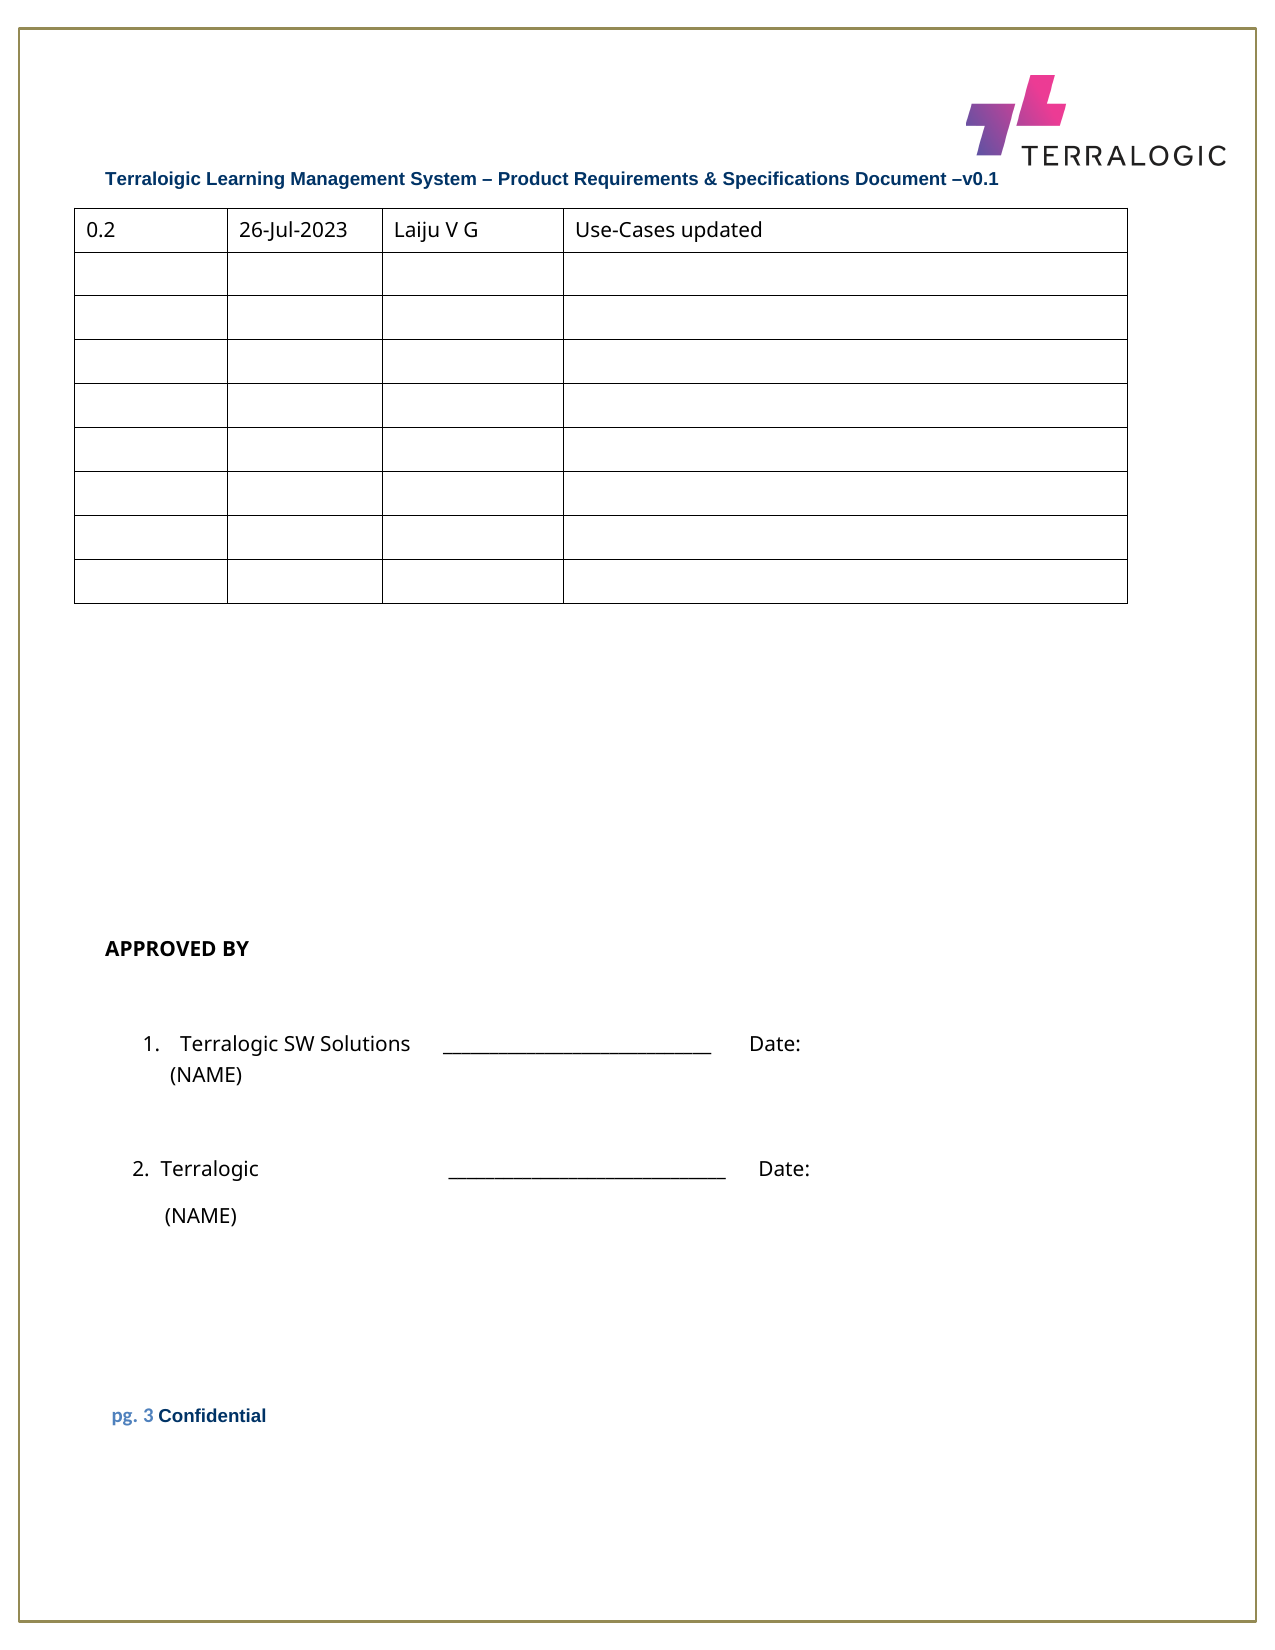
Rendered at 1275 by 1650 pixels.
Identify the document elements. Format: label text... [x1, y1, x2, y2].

table_cell [75, 516, 227, 558]
table_cell [75, 560, 227, 602]
table_cell [228, 253, 382, 295]
table_cell [228, 560, 382, 602]
table_cell [228, 428, 382, 471]
table_cell [75, 340, 227, 383]
table_cell [564, 340, 1127, 383]
text (NAME) [105, 1202, 1226, 1230]
table_cell [383, 516, 563, 558]
table_cell [564, 296, 1127, 339]
table_cell [564, 384, 1127, 427]
table_cell [383, 253, 563, 295]
table_cell [75, 253, 227, 295]
text APPROVED BY [105, 934, 1226, 963]
table_cell 26-Jul-2023 [228, 209, 382, 252]
table_cell [228, 384, 382, 427]
table_cell [383, 384, 563, 427]
table_cell [564, 428, 1127, 471]
table_cell [383, 560, 563, 602]
table_cell [564, 253, 1127, 295]
table_cell [383, 428, 563, 471]
table_cell [228, 472, 382, 515]
list Terralogic SW Solutions _____________________________ Date: [142, 1029, 1226, 1057]
text 2. Terralogic ______________________________ Date: [105, 1154, 1226, 1183]
table_cell [75, 384, 227, 427]
table_cell 0.2 [75, 209, 227, 252]
picture [966, 75, 1226, 166]
table_cell [228, 296, 382, 339]
table_cell [228, 340, 382, 383]
table_cell [564, 560, 1127, 602]
table_cell [564, 472, 1127, 515]
table_cell [75, 296, 227, 339]
table_cell Use-Cases updated [564, 209, 1127, 252]
table_cell [75, 472, 227, 515]
table_cell [228, 516, 382, 558]
table_cell [75, 428, 227, 471]
table_cell [383, 340, 563, 383]
table_cell [564, 516, 1127, 558]
text (NAME) [105, 1060, 1226, 1088]
table_cell Laiju V G [383, 209, 563, 252]
table_cell [383, 472, 563, 515]
table_cell [383, 296, 563, 339]
